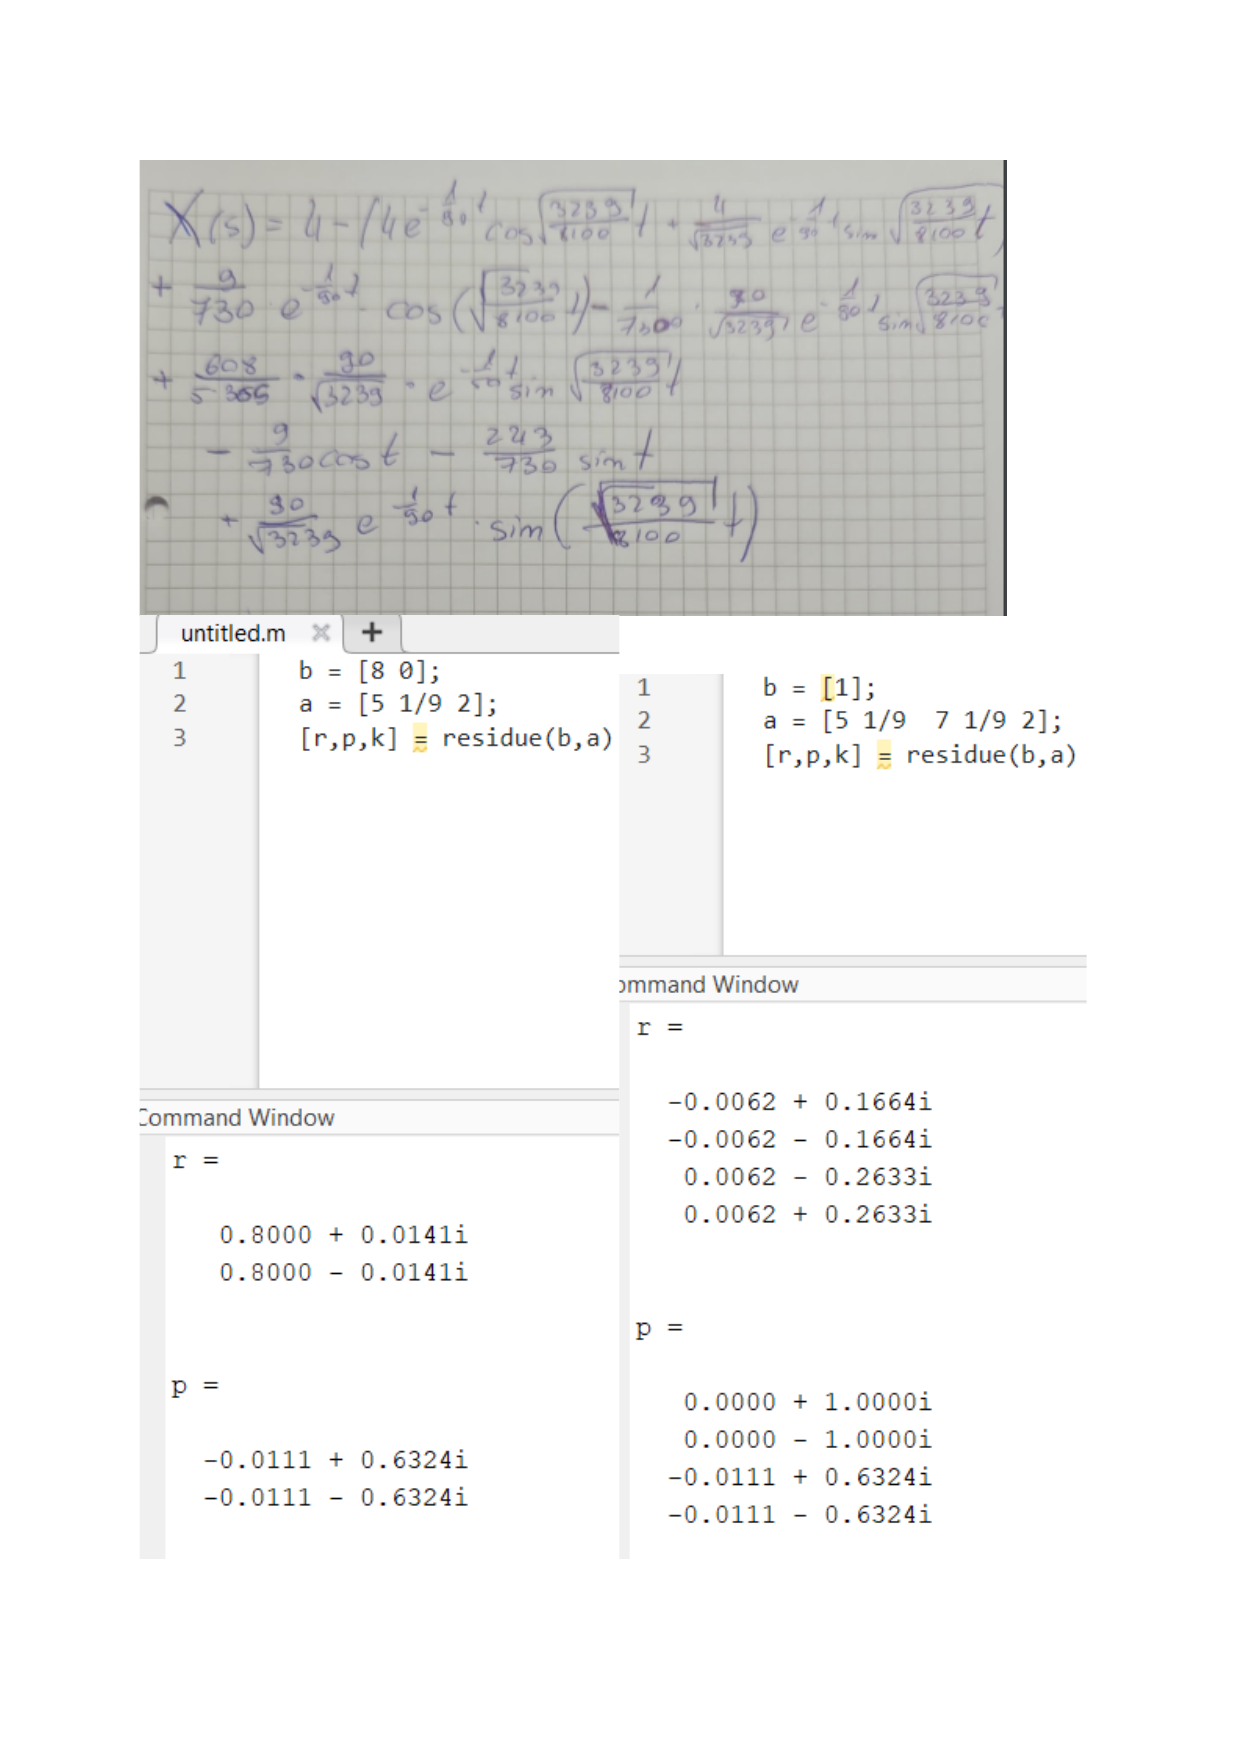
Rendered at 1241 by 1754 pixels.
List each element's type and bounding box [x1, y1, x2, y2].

picture [139, 160, 1087, 1559]
